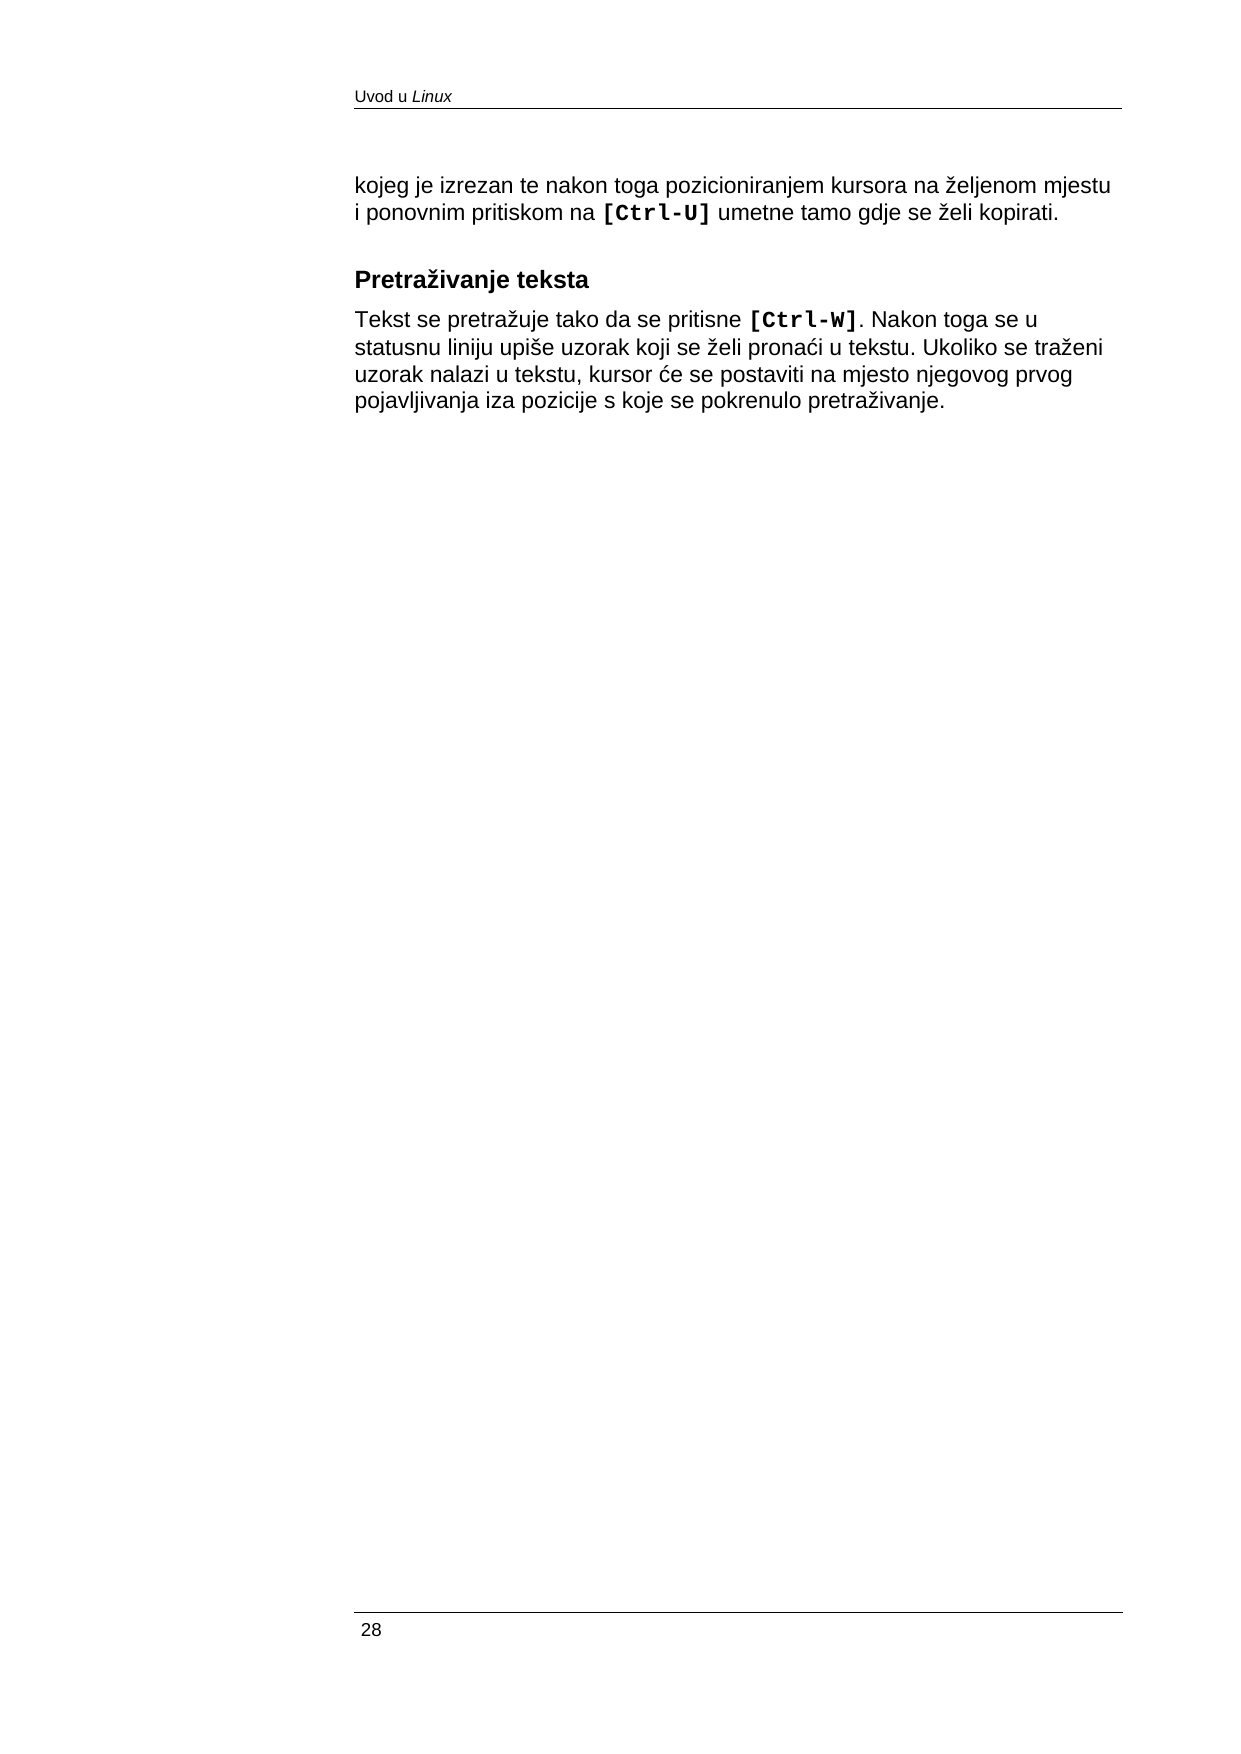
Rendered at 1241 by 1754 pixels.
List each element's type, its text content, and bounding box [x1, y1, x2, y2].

text Tekst se pretražuje tako da se pritisne [Ctrl-W]. Nakon toga se u statusnu liniju upiše uzorak koji se želi pronaći u tekstu. Ukoliko se traženi uzorak nalazi u tekstu, kursor će se postaviti na mjesto njegovog prvog pojavljivanja iza pozicije s koje se pokrenulo pretraživanje. [354, 306, 1122, 413]
text Pretraživanje teksta [354, 265, 1122, 293]
